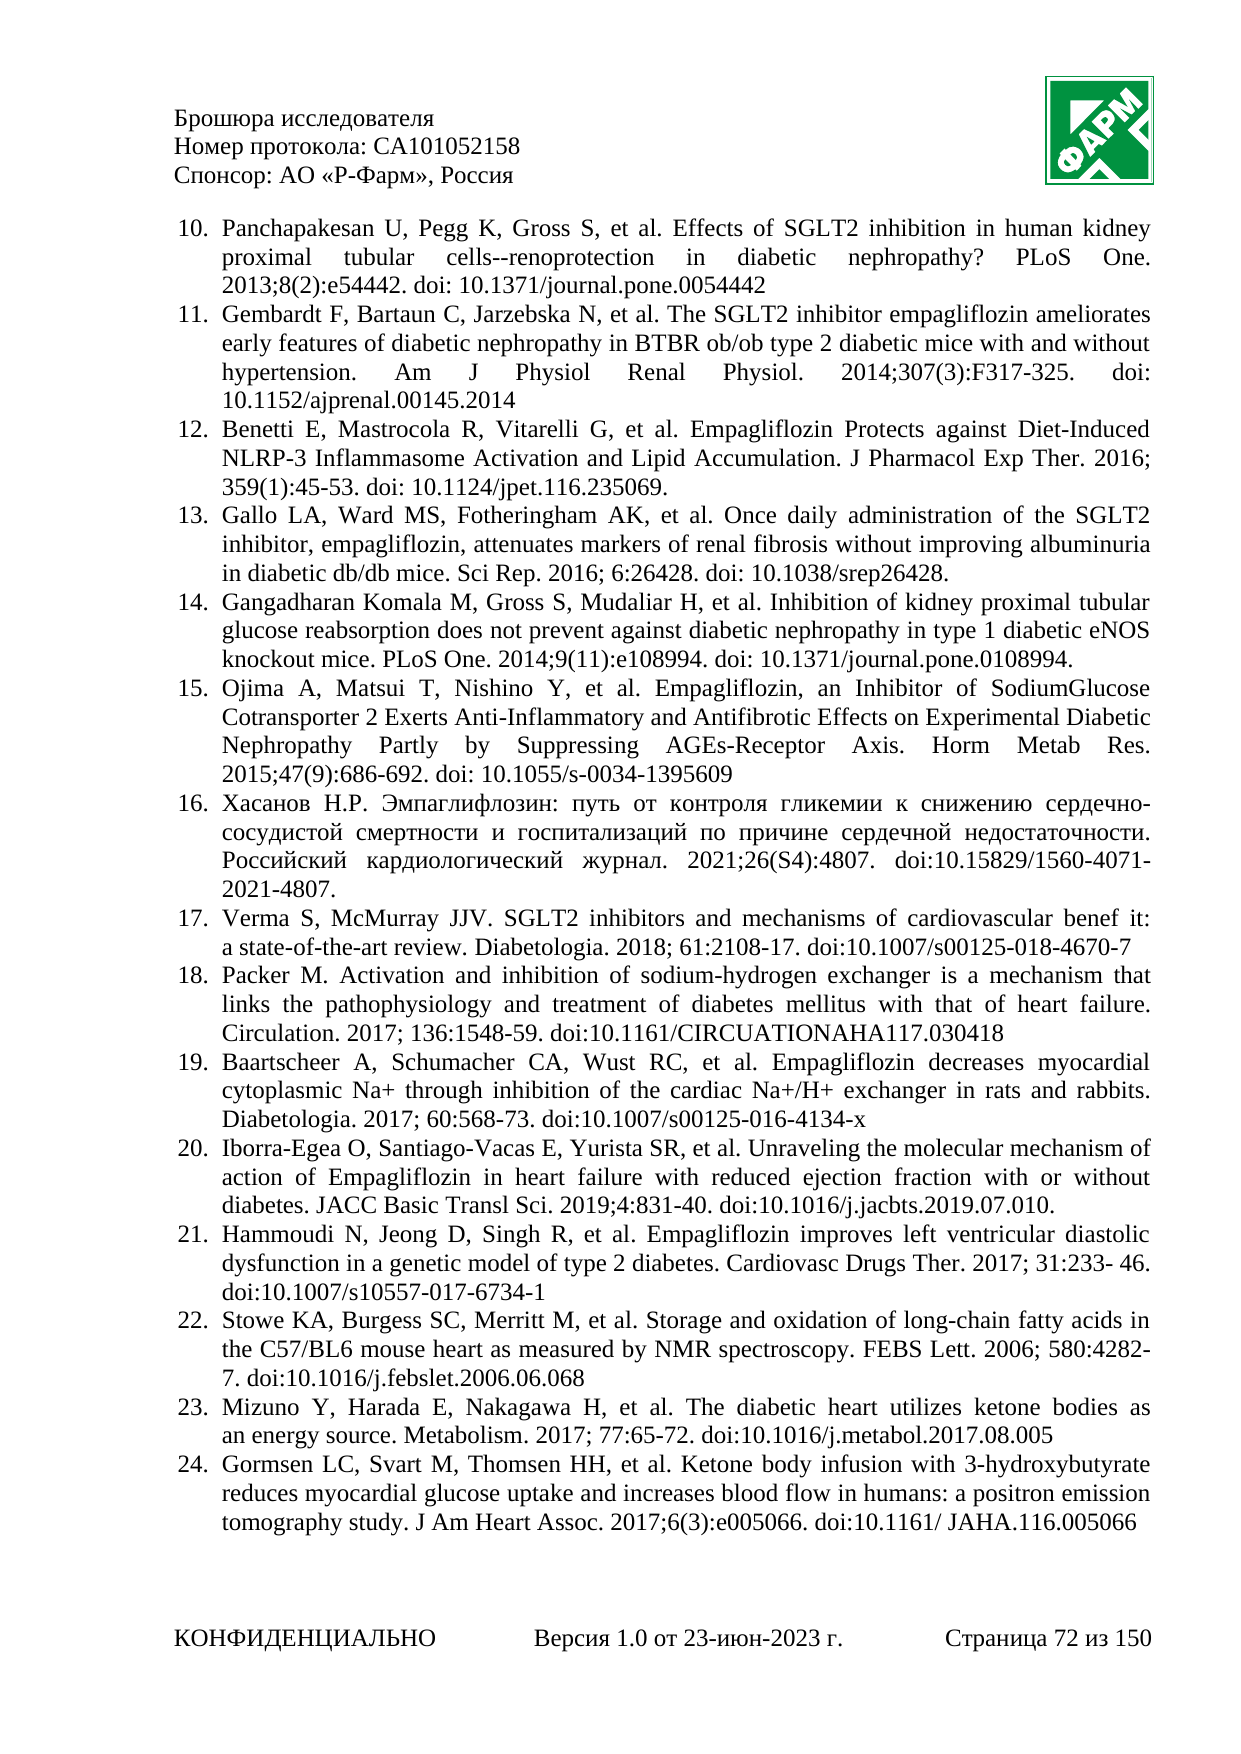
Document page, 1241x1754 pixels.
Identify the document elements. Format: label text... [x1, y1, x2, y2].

list Hammoudi N, Jeong D, Singh R, et al. Empagliflozin improves left ventricular diastolic dysfunction in a genetic model of type 2 diabetes. Cardiovasc Drugs Ther. 2017; 31:233- 46. doi:10.1007/s10557-017-6734-1 [177, 1219, 1152, 1305]
list Gangadharan Komala M, Gross S, Mudaliar H, et al. Inhibition of kidney proximal tubular glucose reabsorption does not prevent against diabetic nephropathy in type 1 diabetic eNOS knockout mice. PLoS One. 2014;9(11):e108994. doi: 10.1371/journal.pone.0108994. [177, 587, 1152, 673]
list Packer M. Activation and inhibition of sodium-hydrogen exchanger is a mechanism that links the pathophysiology and treatment of diabetes mellitus with that of heart failure. Circulation. 2017; 136:1548-59. doi:10.1161/CIRCUATIONAHA117.030418 [177, 960, 1152, 1047]
list Gormsen LC, Svart M, Thomsen HH, et al. Ketone body infusion with 3-hydroxybutyrate reduces myocardial glucose uptake and increases blood flow in humans: a positron emission tomography study. J Am Heart Assoc. 2017;6(3):e005066. doi:10.1161/ JAHA.116.005066 [177, 1449, 1152, 1535]
list Gallo LA, Ward MS, Fotheringham AK, et al. Once daily administration of the SGLT2 inhibitor, empagliflozin, attenuates markers of renal fibrosis without improving albuminuria in diabetic db/db mice. Sci Rep. 2016; 6:26428. doi: 10.1038/srep26428. [177, 500, 1152, 587]
list Iborra-Egea O, Santiago-Vacas E, Yurista SR, et al. Unraveling the molecular mechanism of action of Empagliflozin in heart failure with reduced ejection fraction with or without diabetes. JACC Basic Transl Sci. 2019;4:831-40. doi:10.1016/j.jacbts.2019.07.010. [177, 1133, 1152, 1219]
list Baartscheer A, Schumacher CA, Wust RC, et al. Empagliflozin decreases myocardial cytoplasmic Na+ through inhibition of the cardiac Na+/H+ exchanger in rats and rabbits. Diabetologia. 2017; 60:568-73. doi:10.1007/s00125-016-4134-x [177, 1047, 1152, 1133]
list Panchapakesan U, Pegg K, Gross S, et al. Effects of SGLT2 inhibition in human kidney proximal tubular cells--renoprotection in diabetic nephropathy? PLoS One. 2013;8(2):e54442. doi: 10.1371/journal.pone.0054442 [177, 213, 1152, 299]
list Ojima A, Matsui T, Nishino Y, et al. Empagliflozin, an Inhibitor of SodiumGlucose Cotransporter 2 Exerts Anti-Inflammatory and Antifibrotic Effects on Experimental Diabetic Nephropathy Partly by Suppressing AGEs-Receptor Axis. Horm Metab Res. 2015;47(9):686-692. doi: 10.1055/s-0034-1395609 [177, 673, 1152, 788]
list Хасанов Н.Р. Эмпаглифлозин: путь от контроля гликемии к снижению сердечно-сосудистой смертности и госпитализаций по причине сердечной недостаточности. Российский кардиологический журнал. 2021;26(S4):4807. doi:10.15829/1560-4071-2021-4807. [177, 788, 1152, 903]
list Stowe KA, Burgess SC, Merritt M, et al. Storage and oxidation of long-chain fatty acids in the C57/BL6 mouse heart as measured by NMR spectroscopy. FEBS Lett. 2006; 580:4282-7. doi:10.1016/j.febslet.2006.06.068 [177, 1305, 1152, 1392]
list Verma S, McMurray JJV. SGLT2 inhibitors and mechanisms of cardiovascular benef it: a state-of-the-art review. Diabetologia. 2018; 61:2108-17. doi:10.1007/s00125-018-4670-7 [177, 903, 1152, 960]
list Mizuno Y, Harada E, Nakagawa H, et al. The diabetic heart utilizes ketone bodies as an energy source. Metabolism. 2017; 77:65-72. doi:10.1016/j.metabol.2017.08.005 [177, 1392, 1152, 1449]
list Benetti E, Mastrocola R, Vitarelli G, et al. Empagliflozin Protects against Diet-Induced NLRP-3 Inflammasome Activation and Lipid Accumulation. J Pharmacol Exp Ther. 2016; 359(1):45-53. doi: 10.1124/jpet.116.235069. [177, 414, 1152, 500]
list Gembardt F, Bartaun C, Jarzebska N, et al. The SGLT2 inhibitor empagliflozin ameliorates early features of diabetic nephropathy in BTBR ob/ob type 2 diabetic mice with and without hypertension. Am J Physiol Renal Physiol. 2014;307(3):F317-325. doi: 10.1152/ajprenal.00145.2014 [177, 299, 1152, 414]
